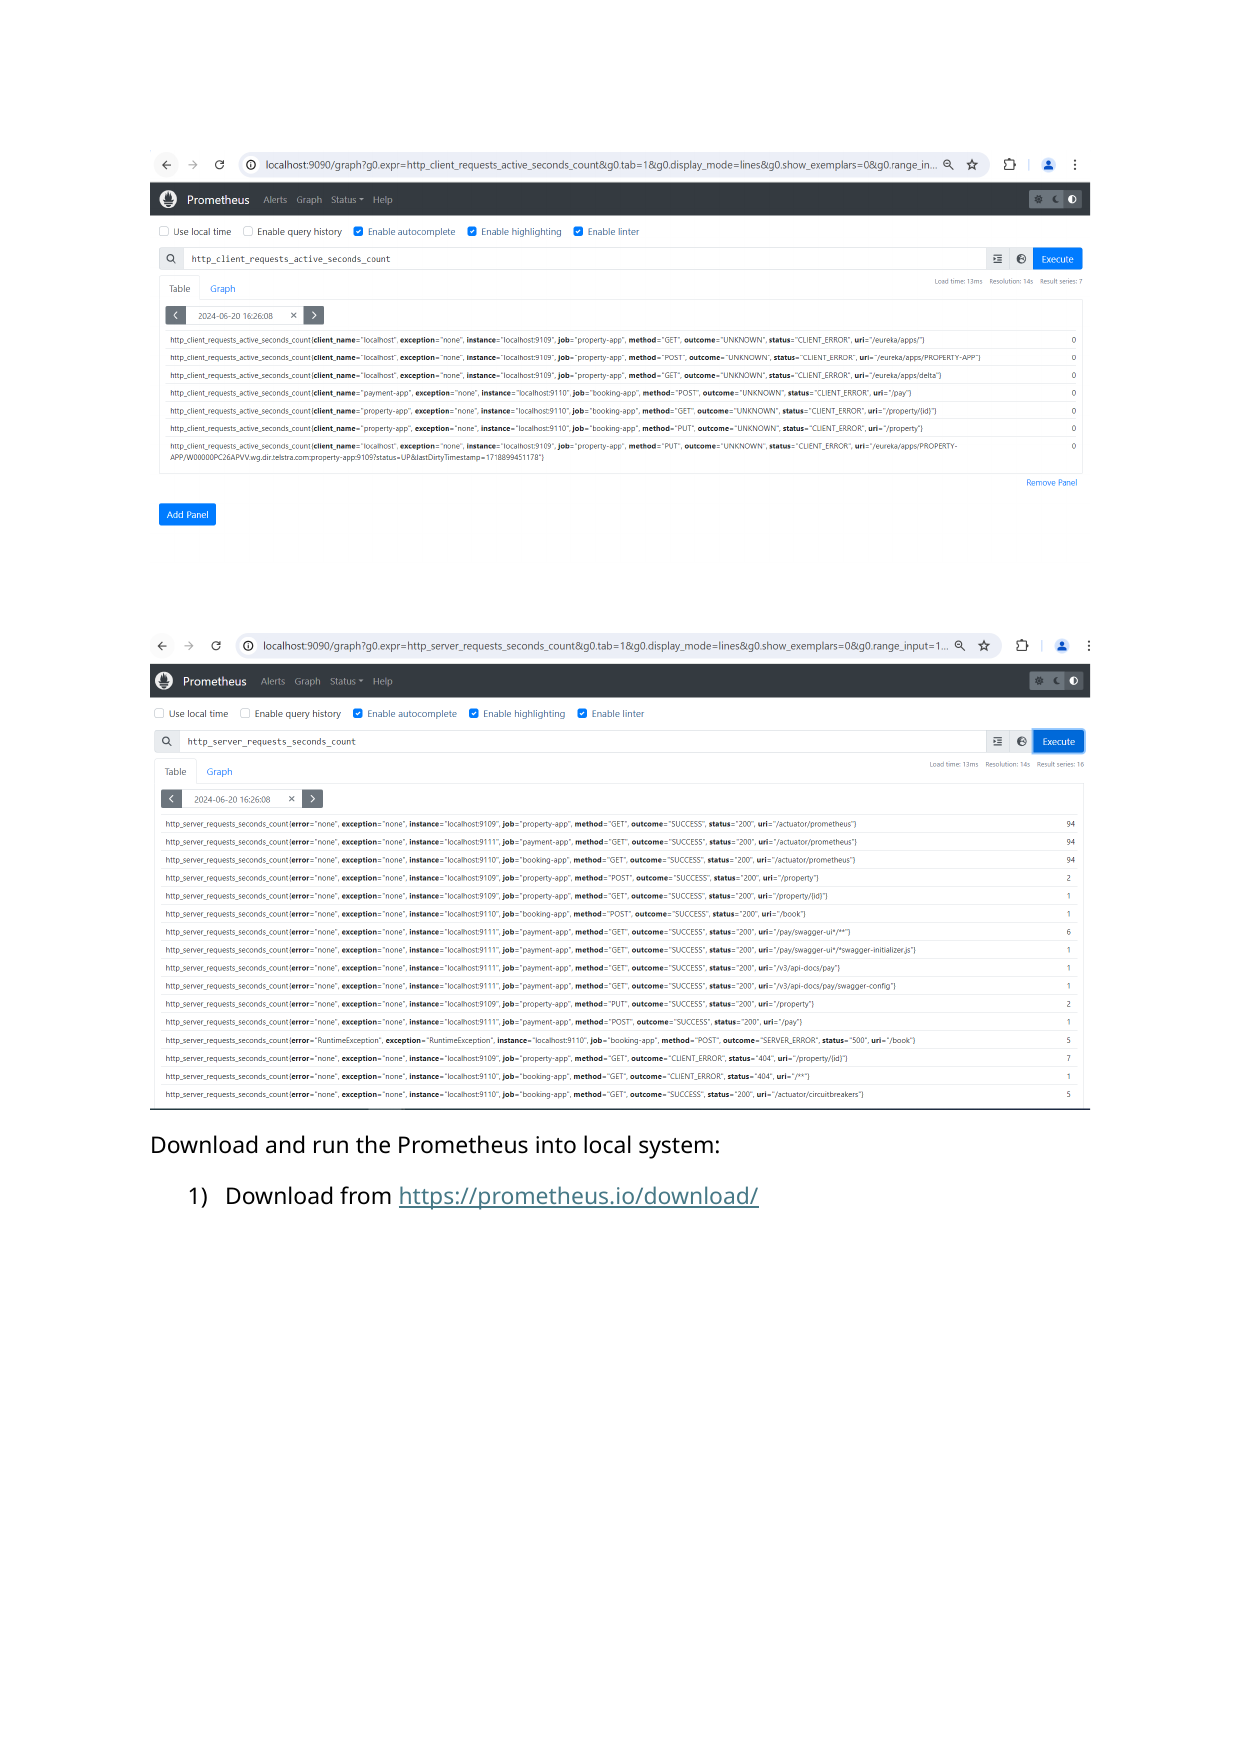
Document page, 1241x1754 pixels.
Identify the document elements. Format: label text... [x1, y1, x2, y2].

picture [150, 150, 1091, 563]
text Download and run the Prometheus into local system: [150, 1129, 1090, 1160]
list Download from https://prometheus.io/download/ [187, 1179, 1090, 1211]
picture [150, 631, 1091, 1110]
